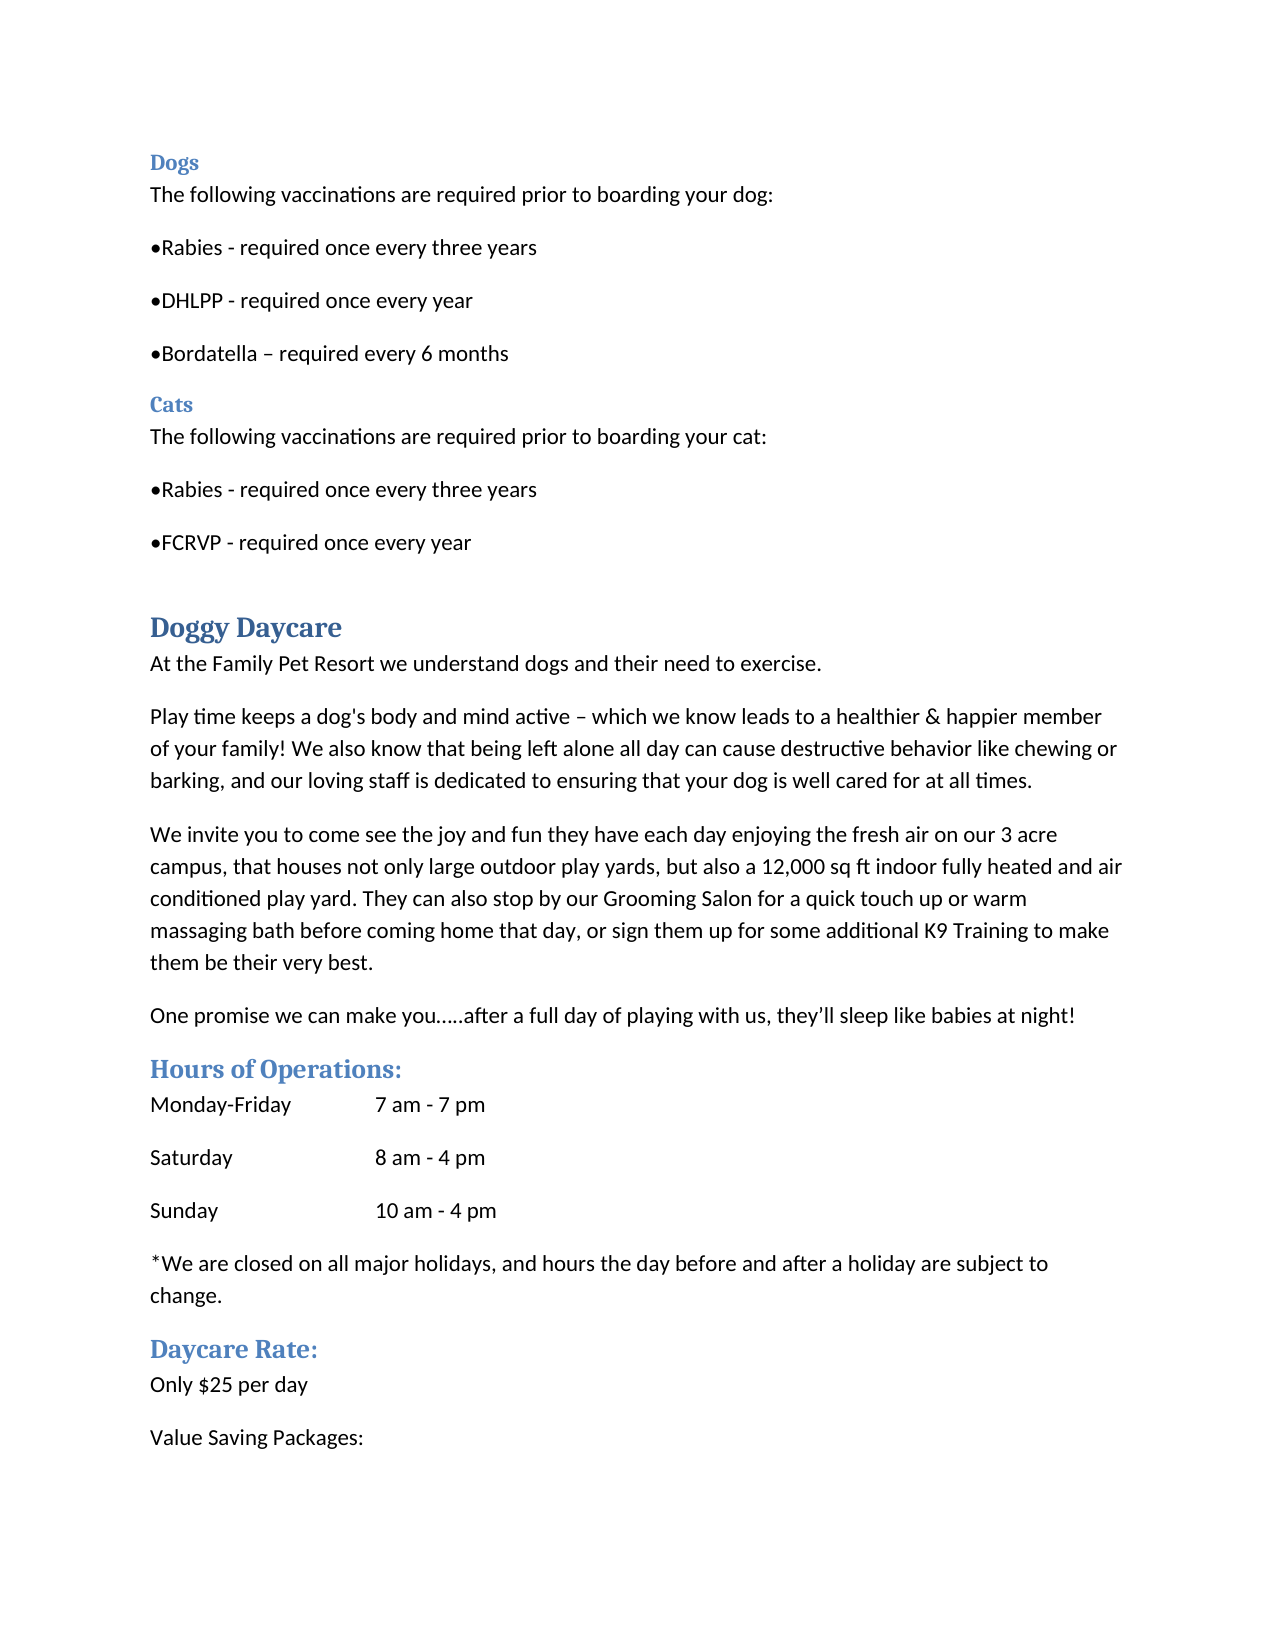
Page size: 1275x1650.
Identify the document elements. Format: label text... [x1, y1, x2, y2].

text •Rabies - required once every three years [150, 233, 1125, 261]
text Sunday 10 am - 4 pm [150, 1196, 1125, 1224]
text *We are closed on all major holidays, and hours the day before and after a holiday are subject to change. [150, 1249, 1125, 1309]
text Value Saving Packages: [150, 1423, 1125, 1451]
text Play time keeps a dog's body and mind active – which we know leads to a healthier & happier member of your family! We also know that being left alone all day can cause destructive behavior like chewing or barking, and our loving staff is dedicated to ensuring that your dog is well cared for at all times. [150, 702, 1125, 795]
text Only $25 per day [150, 1370, 1125, 1398]
text •Bordatella – required every 6 months [150, 339, 1125, 367]
text Saturday 8 am - 4 pm [150, 1143, 1125, 1171]
text •FCRVP - required once every year [150, 528, 1125, 557]
subtitle Cats [150, 392, 1125, 419]
text The following vaccinations are required prior to boarding your dog: [150, 180, 1125, 208]
text Monday-Friday 7 am - 7 pm [150, 1090, 1125, 1118]
subtitle Dogs [150, 150, 1125, 176]
text •DHLPP - required once every year [150, 286, 1125, 314]
text The following vaccinations are required prior to boarding your cat: [150, 422, 1125, 451]
text One promise we can make you…..after a full day of playing with us, they’ll sleep like babies at night! [150, 1001, 1125, 1029]
subtitle Daycare Rate: [150, 1334, 1125, 1366]
subtitle Hours of Operations: [150, 1054, 1125, 1086]
text At the Family Pet Resort we understand dogs and their need to exercise. [150, 649, 1125, 677]
text We invite you to come see the joy and fun they have each day enjoying the fresh air on our 3 acre campus, that houses not only large outdoor play yards, but also a 12,000 sq ft indoor fully heated and air conditioned play yard. They can also stop by our Grooming Salon for a quick touch up or warm massaging bath before coming home that day, or sign them up for some additional K9 Training to make them be their very best. [150, 820, 1125, 976]
text •Rabies - required once every three years [150, 476, 1125, 503]
subtitle Doggy Daycare [150, 611, 1125, 644]
